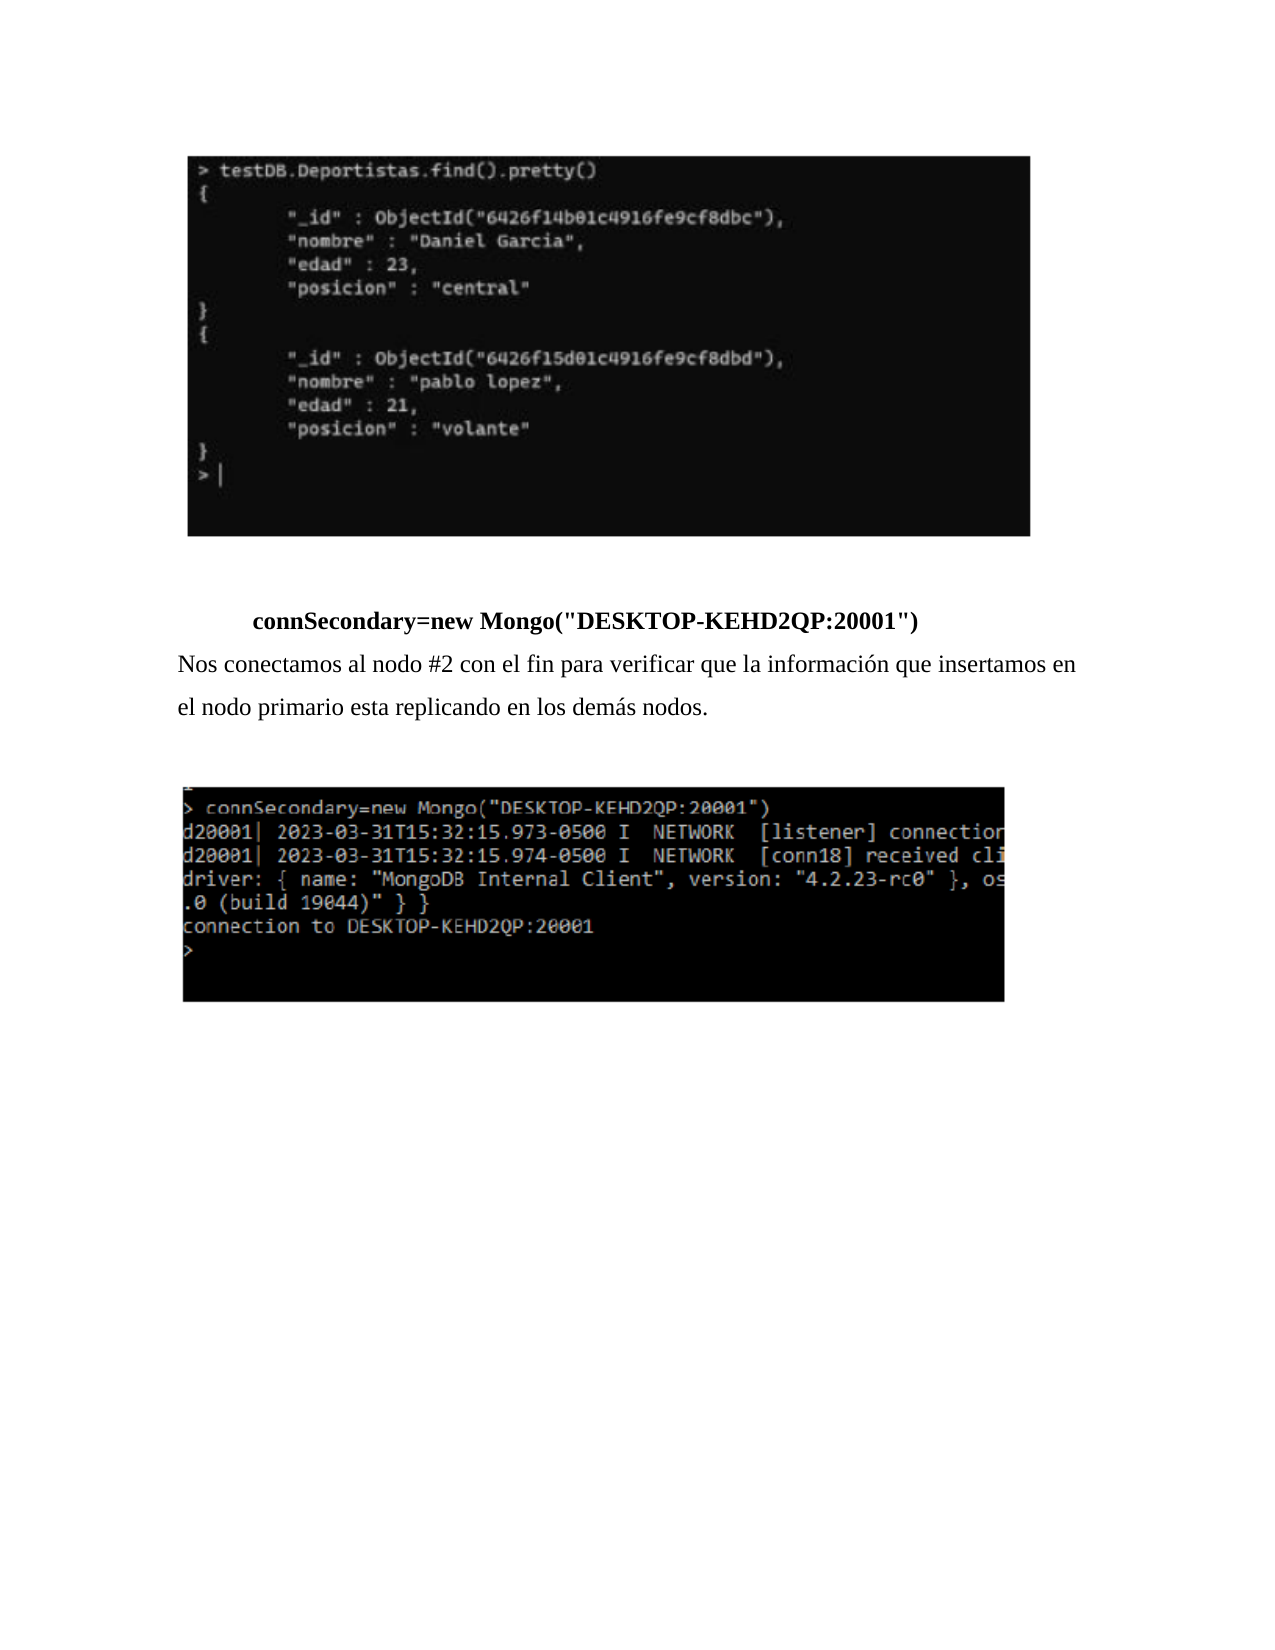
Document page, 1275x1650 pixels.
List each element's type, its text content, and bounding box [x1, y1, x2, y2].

picture [177, 778, 1010, 1010]
picture [177, 147, 1043, 546]
list Nos conectamos al nodo #2 con el fin para verificar que la información que insertamos en el nodo primario esta replicando en los demás nodos. [177, 649, 1098, 721]
list connSecondary=new Mongo("DESKTOP-KEHD2QP:20001") [252, 606, 1098, 635]
